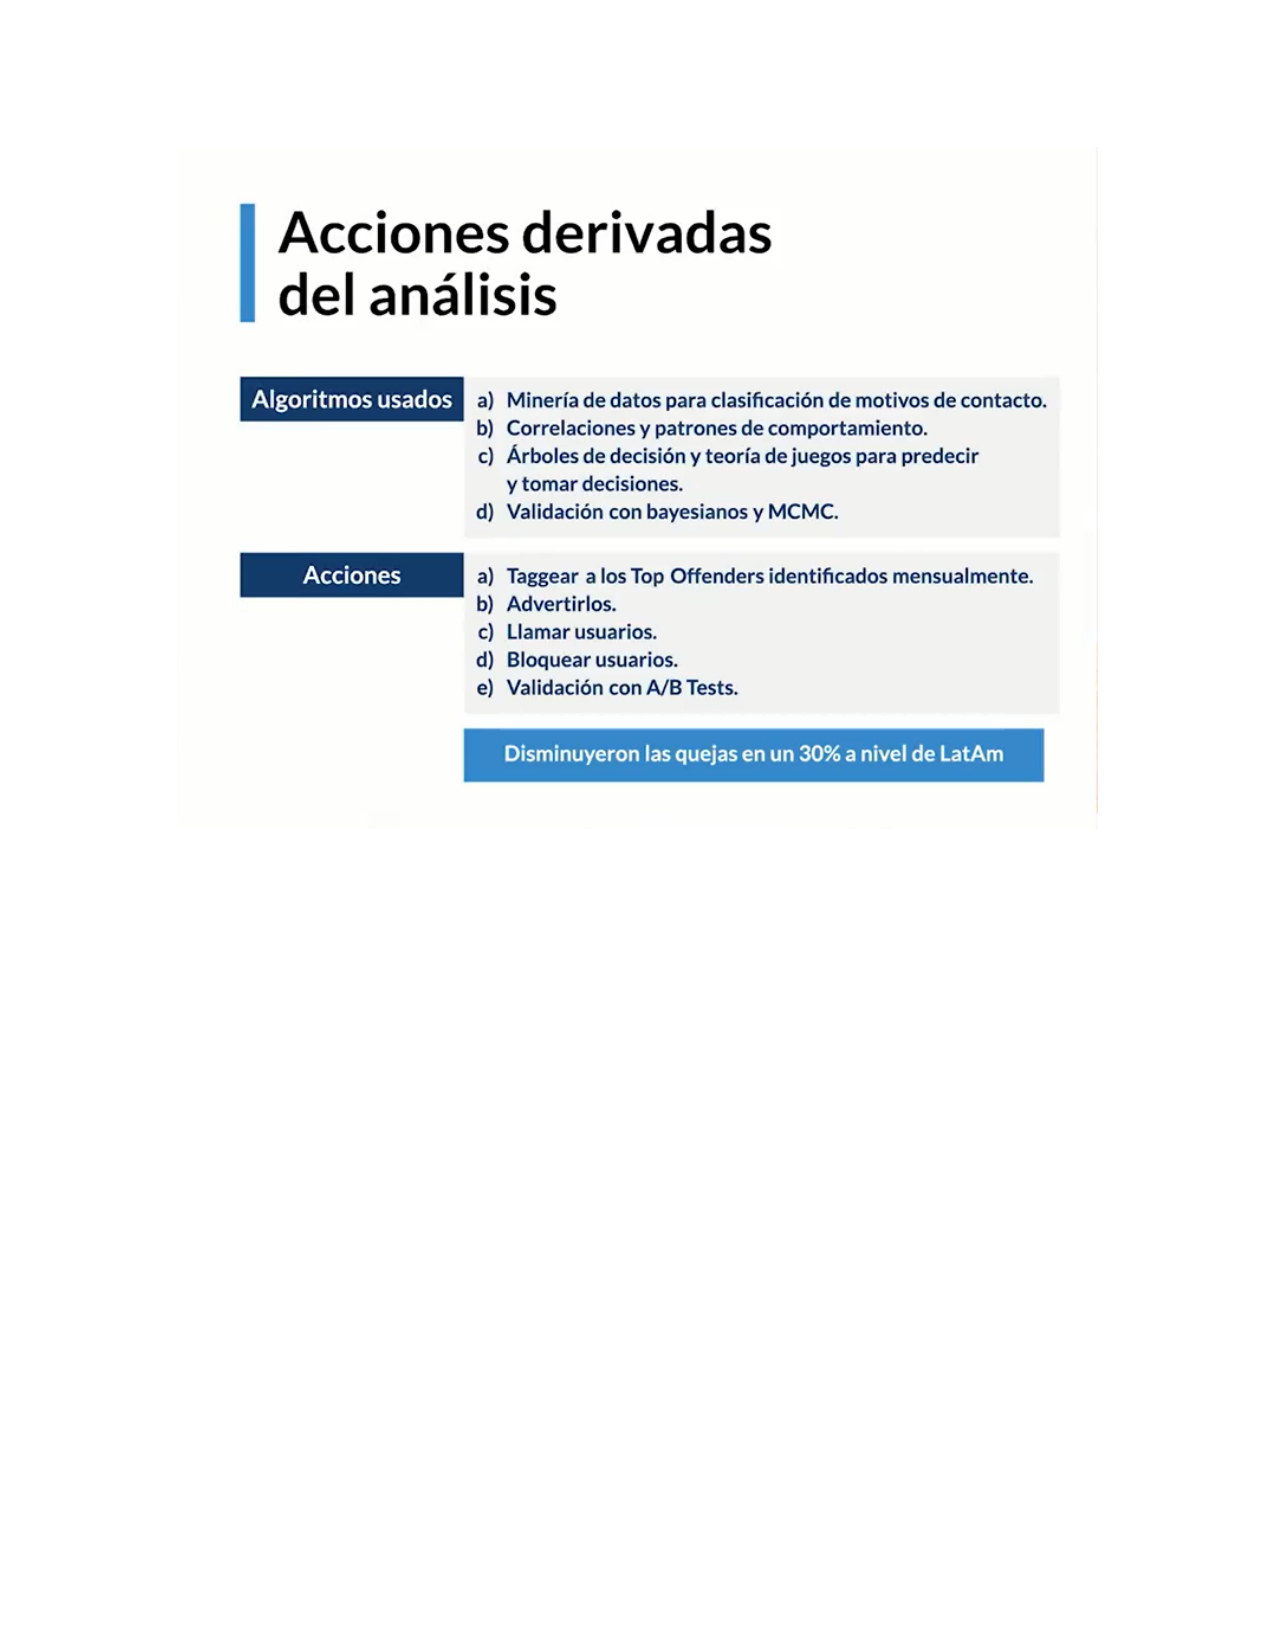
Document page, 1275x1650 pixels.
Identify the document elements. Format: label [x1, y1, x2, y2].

picture [177, 147, 1098, 829]
